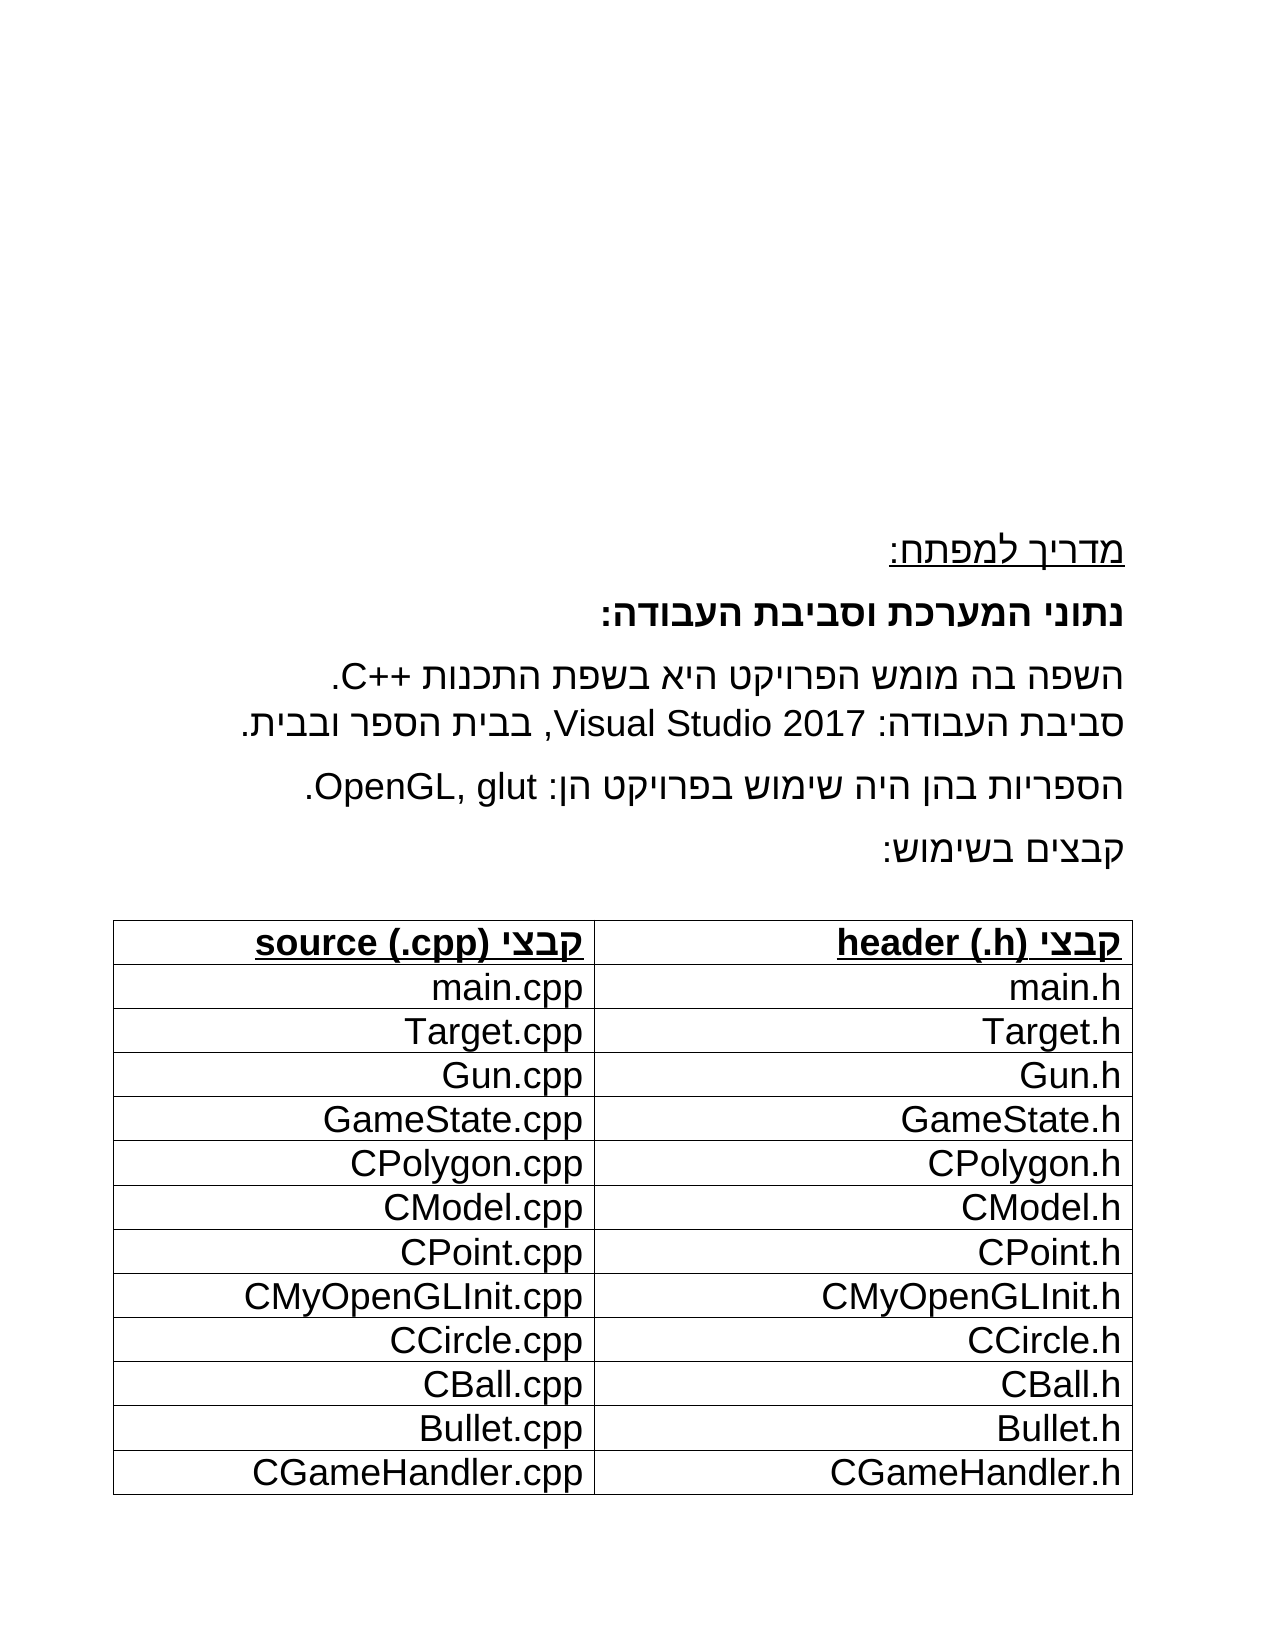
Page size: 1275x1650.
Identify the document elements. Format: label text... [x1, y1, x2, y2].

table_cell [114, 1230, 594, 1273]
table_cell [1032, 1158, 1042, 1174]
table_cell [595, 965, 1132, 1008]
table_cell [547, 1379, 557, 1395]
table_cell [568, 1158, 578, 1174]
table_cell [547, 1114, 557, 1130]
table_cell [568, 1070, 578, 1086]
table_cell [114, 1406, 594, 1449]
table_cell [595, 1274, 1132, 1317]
text הספריות בהן היה שימוש בפרויקט הן: OpenGL, glut. [150, 764, 1125, 807]
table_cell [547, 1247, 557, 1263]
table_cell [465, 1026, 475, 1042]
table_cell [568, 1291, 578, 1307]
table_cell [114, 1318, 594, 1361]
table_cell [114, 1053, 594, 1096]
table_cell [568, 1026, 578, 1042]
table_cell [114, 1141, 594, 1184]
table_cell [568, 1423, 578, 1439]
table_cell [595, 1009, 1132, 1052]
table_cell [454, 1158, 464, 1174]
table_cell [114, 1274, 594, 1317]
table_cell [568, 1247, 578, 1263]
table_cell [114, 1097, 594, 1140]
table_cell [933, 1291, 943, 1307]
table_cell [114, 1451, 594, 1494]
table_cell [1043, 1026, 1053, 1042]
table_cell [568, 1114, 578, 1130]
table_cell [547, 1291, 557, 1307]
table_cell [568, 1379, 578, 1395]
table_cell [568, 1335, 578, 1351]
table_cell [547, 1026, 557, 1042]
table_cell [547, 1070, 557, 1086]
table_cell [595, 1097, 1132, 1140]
text השפה בה מומש הפרויקט היא בשפת התכנות ++C. סביבת העבודה: Visual Studio 2017, בבית הספר ובבית. [150, 654, 1125, 744]
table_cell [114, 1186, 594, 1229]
text מדריך למפתח: [150, 481, 1125, 571]
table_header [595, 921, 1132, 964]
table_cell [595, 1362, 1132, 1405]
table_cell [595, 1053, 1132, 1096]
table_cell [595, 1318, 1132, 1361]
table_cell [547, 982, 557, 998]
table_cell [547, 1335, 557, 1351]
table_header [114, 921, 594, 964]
text נתוני המערכת וסביבת העבודה: [150, 591, 1125, 634]
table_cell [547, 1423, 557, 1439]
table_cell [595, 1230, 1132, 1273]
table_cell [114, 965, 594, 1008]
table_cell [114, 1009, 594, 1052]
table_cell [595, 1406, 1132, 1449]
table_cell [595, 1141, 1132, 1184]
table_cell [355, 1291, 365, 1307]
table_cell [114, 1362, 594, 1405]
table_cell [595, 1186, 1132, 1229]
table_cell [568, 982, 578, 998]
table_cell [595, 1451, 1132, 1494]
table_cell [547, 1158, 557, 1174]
text קבצים בשימוש: [150, 827, 1125, 901]
